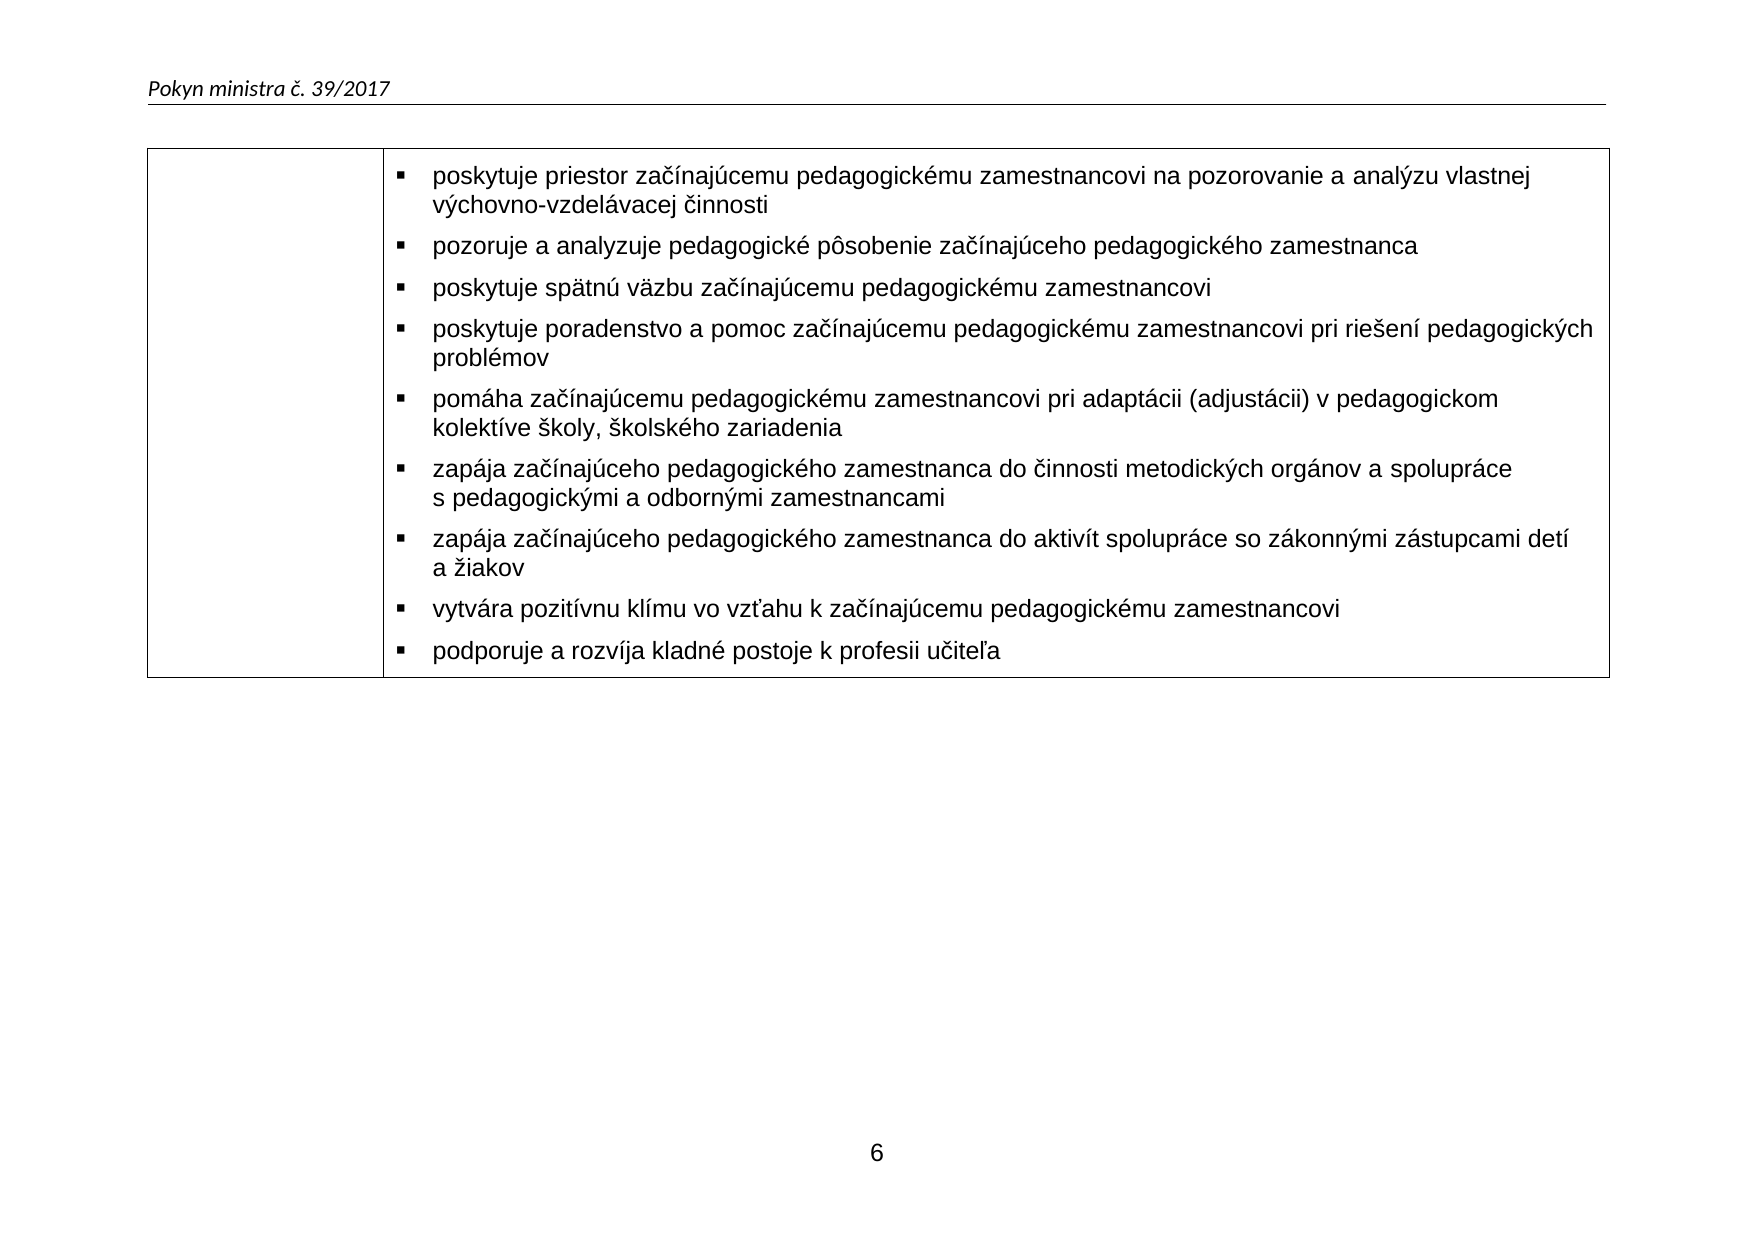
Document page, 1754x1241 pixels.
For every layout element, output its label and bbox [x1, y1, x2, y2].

table_cell [384, 149, 1609, 677]
table_cell [148, 149, 383, 677]
